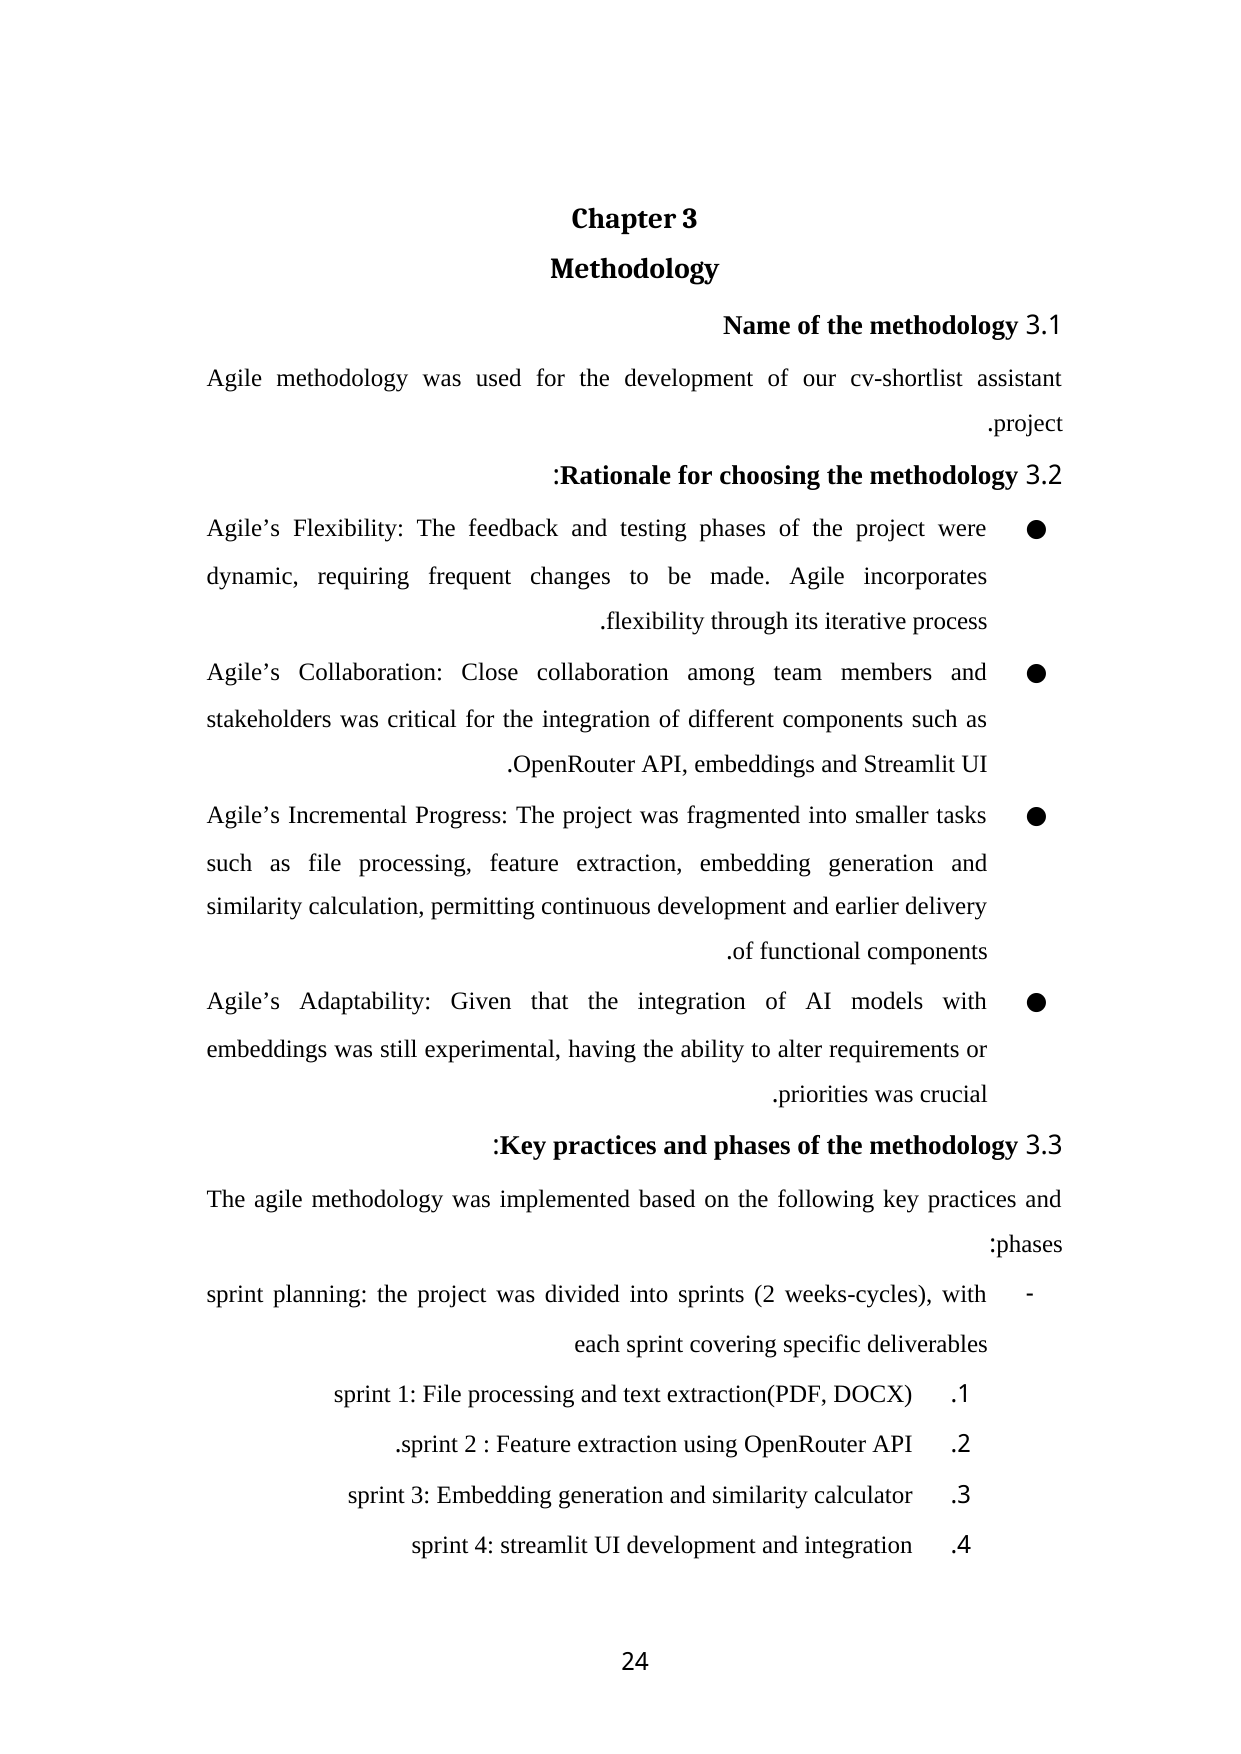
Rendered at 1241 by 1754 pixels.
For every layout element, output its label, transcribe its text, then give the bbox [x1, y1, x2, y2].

list sprint 4: streamlit UI development and integration [207, 1530, 913, 1564]
subtitle 3.2 Rationale for choosing the methodology: [207, 459, 1063, 495]
text The agile methodology was implemented based on the following key practices and phases: [207, 1213, 1063, 1262]
list Agile’s Flexibility: The feedback and testing phases of the project were dynamic, requiring frequent changes to be made. Agile incorporates flexibility through its iterative process. [207, 513, 1026, 640]
subtitle Chapter 3 Methodology [207, 202, 1063, 286]
list Agile’s Incremental Progress: The project was fragmented into smaller tasks such as file processing, feature extraction, embedding generation and similarity calculation, permitting continuous development and earlier delivery of functional components. [207, 800, 1026, 969]
list sprint 2 : Feature extraction using OpenRouter API. [207, 1429, 951, 1463]
list sprint 1: File processing and text extraction(PDF, DOCX) [207, 1379, 913, 1413]
list Agile’s Adaptability: Given that the integration of AI models with embeddings was still experimental, having the ability to alter requirements or priorities was crucial. [207, 986, 1026, 1113]
subtitle 3.3 Key practices and phases of the methodology: [207, 1129, 1063, 1166]
list sprint 3: Embedding generation and similarity calculator [207, 1480, 913, 1513]
list sprint planning: the project was divided into sprints (2 weeks-cycles), with each sprint covering specific deliverables [207, 1308, 1026, 1362]
text Agile methodology was used for the development of our cv-shortlist assistant project. [207, 363, 1063, 442]
list Agile’s Collaboration: Close collaboration among team members and stakeholders was critical for the integration of different components such as OpenRouter API, embeddings and Streamlit UI. [207, 657, 1026, 783]
subtitle 3.1 Name of the methodology [207, 309, 1063, 345]
